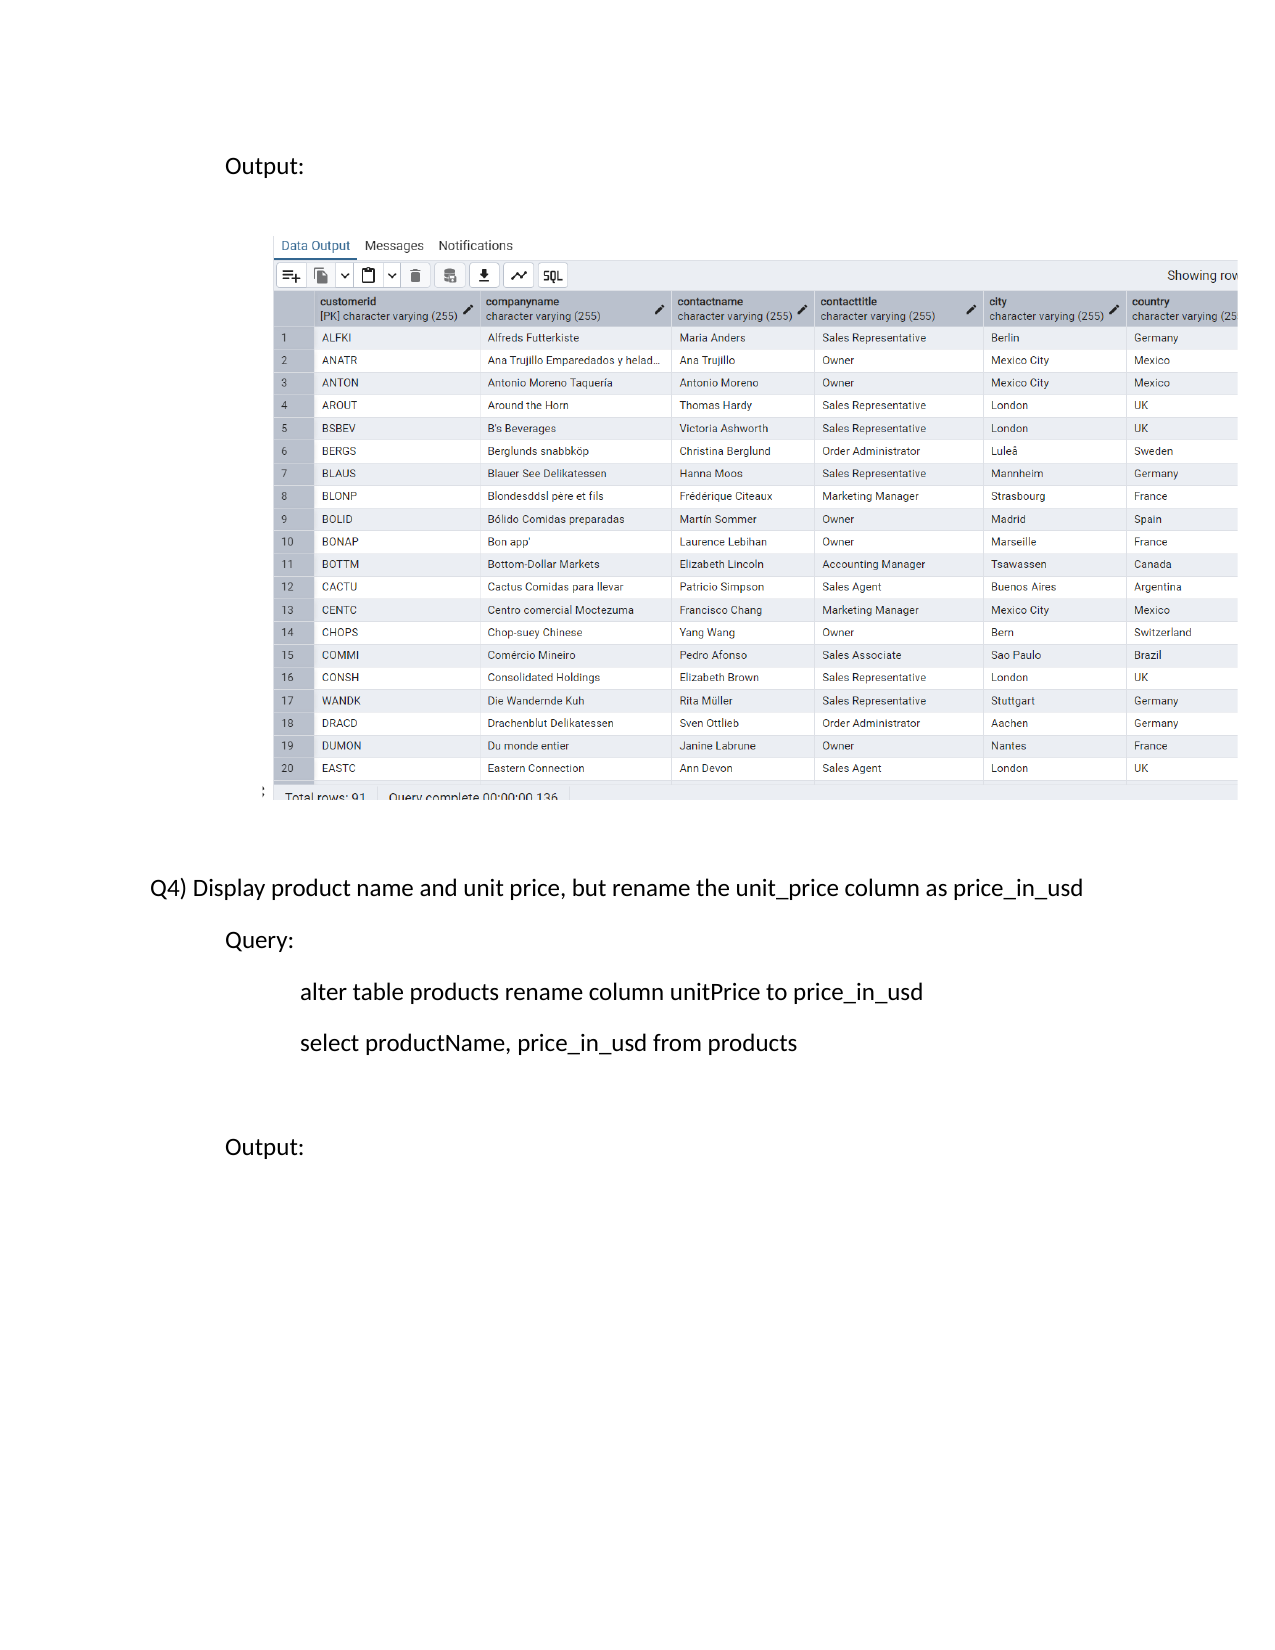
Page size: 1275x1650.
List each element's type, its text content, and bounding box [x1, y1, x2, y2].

text select productName, price_in_usd from products [300, 1027, 1125, 1058]
text Output: [150, 1131, 1125, 1161]
text Q4) Display product name and unit price, but rename the unit_price column as price_in_usd [150, 872, 1125, 903]
picture [262, 236, 1238, 800]
text Query: [150, 924, 1125, 954]
text Output: [150, 150, 1125, 181]
text alter table products rename column unitPrice to price_in_usd [300, 976, 1125, 1006]
